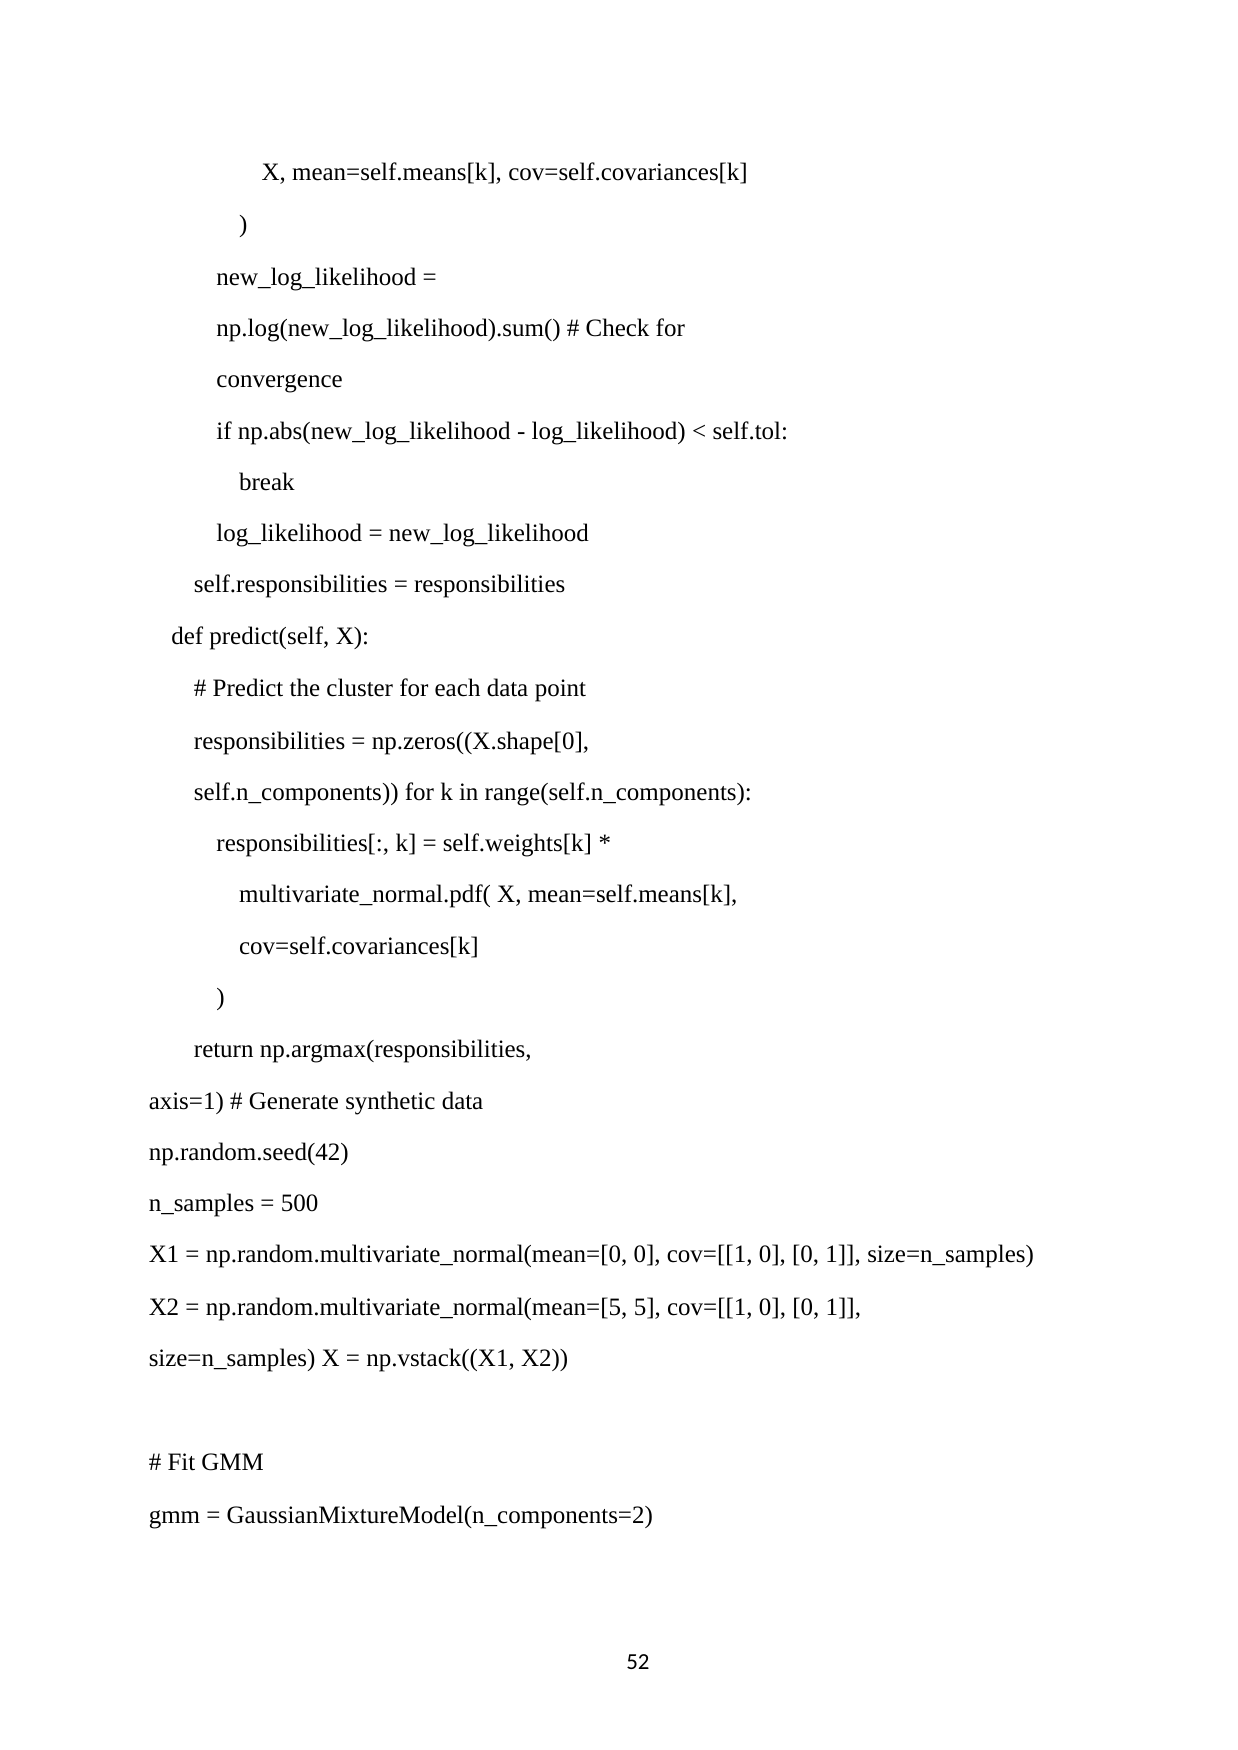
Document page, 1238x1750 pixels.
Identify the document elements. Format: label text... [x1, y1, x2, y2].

text # Fit GMM [148, 1447, 1200, 1476]
text X2 = np.random.multivariate_normal(mean=[5, 5], cov=[[1, 0], [0, 1]], size=n_samples) X = np.vstack((X1, X2)) [148, 1292, 992, 1372]
text if np.abs(new_log_likelihood - log_likelihood) < self.tol: break [216, 416, 790, 496]
text new_log_likelihood = np.log(new_log_likelihood).sum() # Check for convergence [216, 262, 750, 393]
text def predict(self, X): [171, 621, 1200, 649]
text np.random.seed(42) n_samples = 500 [148, 1137, 371, 1217]
text # Predict the cluster for each data point [194, 673, 1200, 702]
text ) [216, 982, 1200, 1011]
text gmm = GaussianMixtureModel(n_components=2) [148, 1500, 1200, 1528]
text log_likelihood = new_log_likelihood self.responsibilities = responsibilities [194, 518, 649, 598]
text X, mean=self.means[k], cov=self.covariances[k] [261, 157, 1200, 186]
text return np.argmax(responsibilities, axis=1) # Generate synthetic data [148, 1034, 578, 1114]
text responsibilities = np.zeros((X.shape[0], self.n_components)) for k in range(self.n_components): [194, 726, 765, 806]
text responsibilities[:, k] = self.weights[k] * multivariate_normal.pdf( X, mean=self.means[k], cov=self.covariances[k] [216, 828, 841, 959]
text X1 = np.random.multivariate_normal(mean=[0, 0], cov=[[1, 0], [0, 1]], size=n_samples) [148, 1239, 1200, 1268]
text ) [239, 209, 1200, 238]
